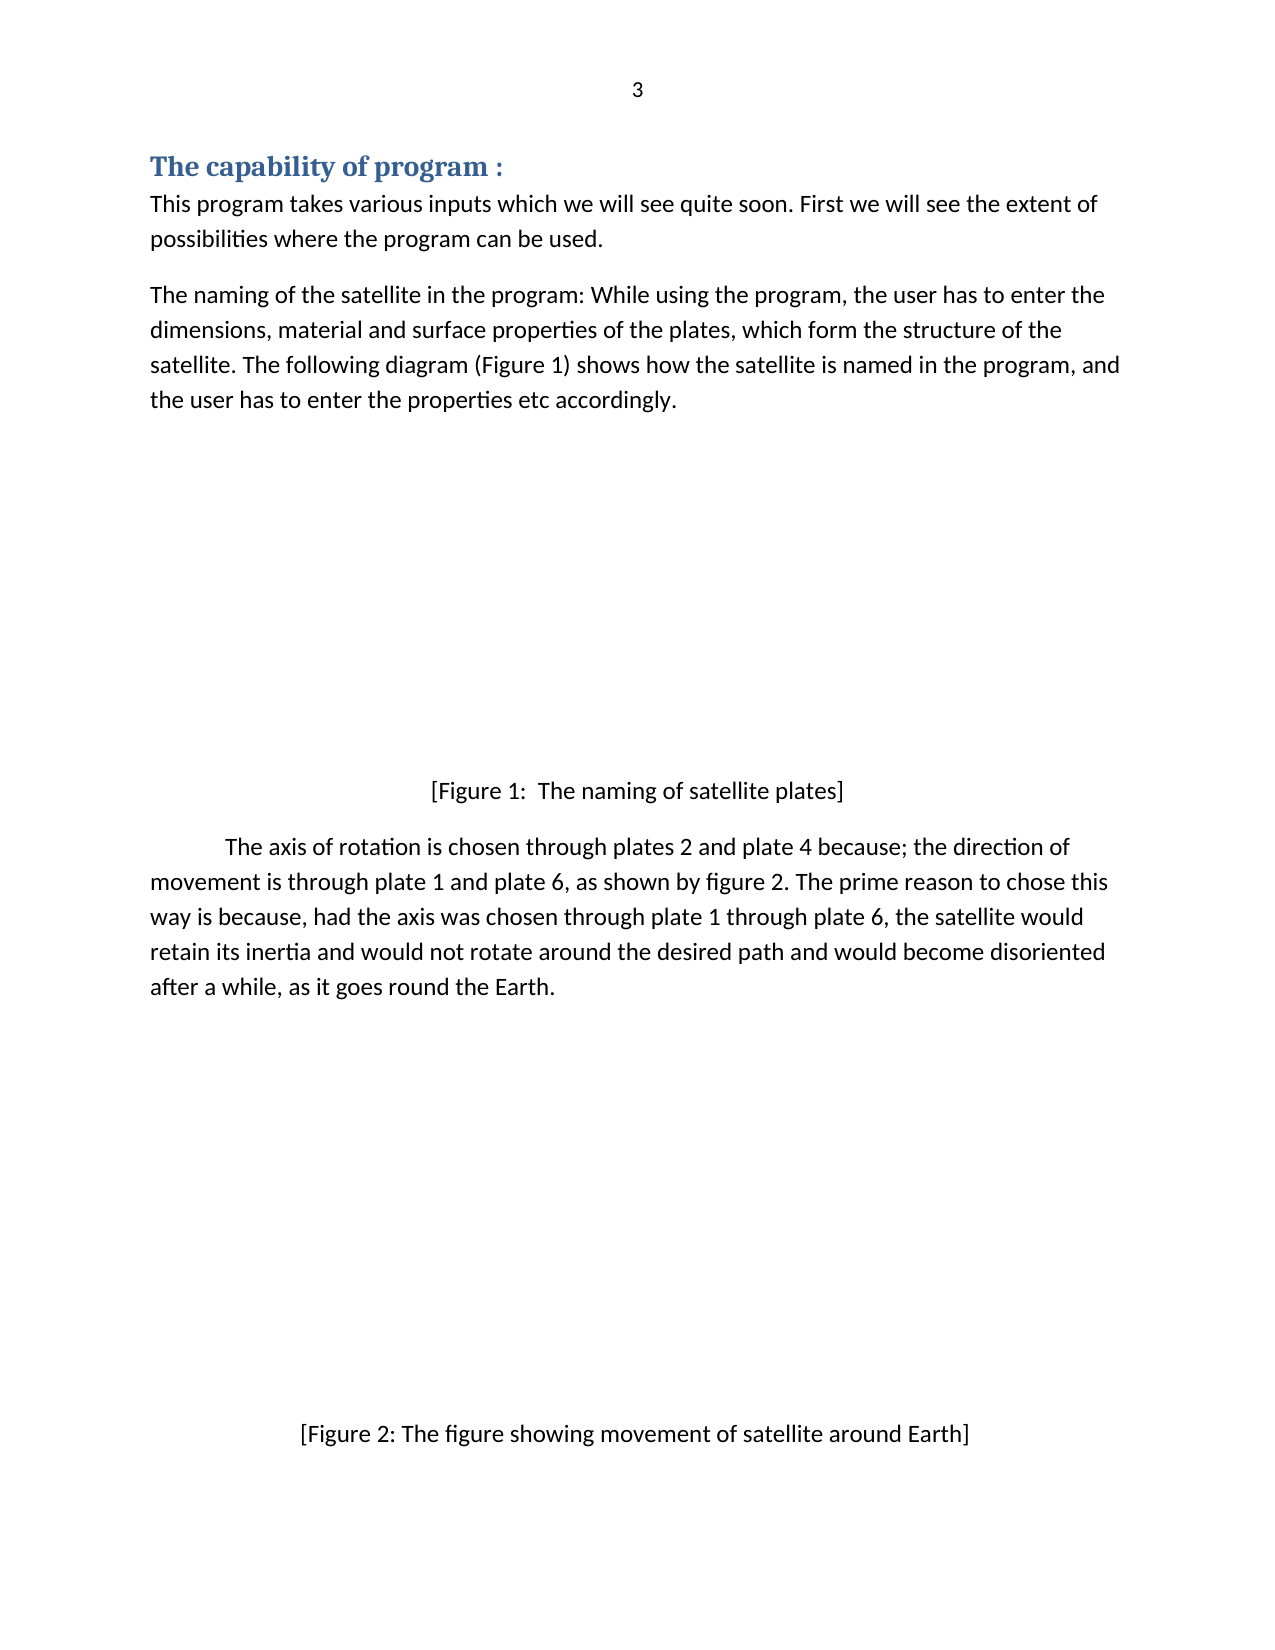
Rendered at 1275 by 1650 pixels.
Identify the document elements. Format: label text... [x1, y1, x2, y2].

subtitle The capability of program : [150, 150, 1125, 183]
text This program takes various inputs which we will see quite soon. First we will see the extent of possibilities where the program can be used. [150, 188, 1125, 254]
text The naming of the satellite in the program: While using the program, the user has to enter the dimensions, material and surface properties of the plates, which form the structure of the satellite. The following diagram (Figure 1) shows how the satellite is named in the program, and the user has to enter the properties etc accordingly. [150, 279, 1125, 415]
text The axis of rotation is chosen through plates 2 and plate 4 because; the direction of movement is through plate 1 and plate 6, as shown by figure 2. The prime reason to chose this way is because, had the axis was chosen through plate 1 through plate 6, the satellite would retain its inertia and would not rotate around the desired path and would become disoriented after a while, as it goes round the Earth. [150, 831, 1125, 1002]
text [Figure 1: The naming of satellite plates] [150, 775, 1125, 806]
text [Figure 2: The figure showing movement of satellite around Earth] [225, 1418, 1125, 1448]
